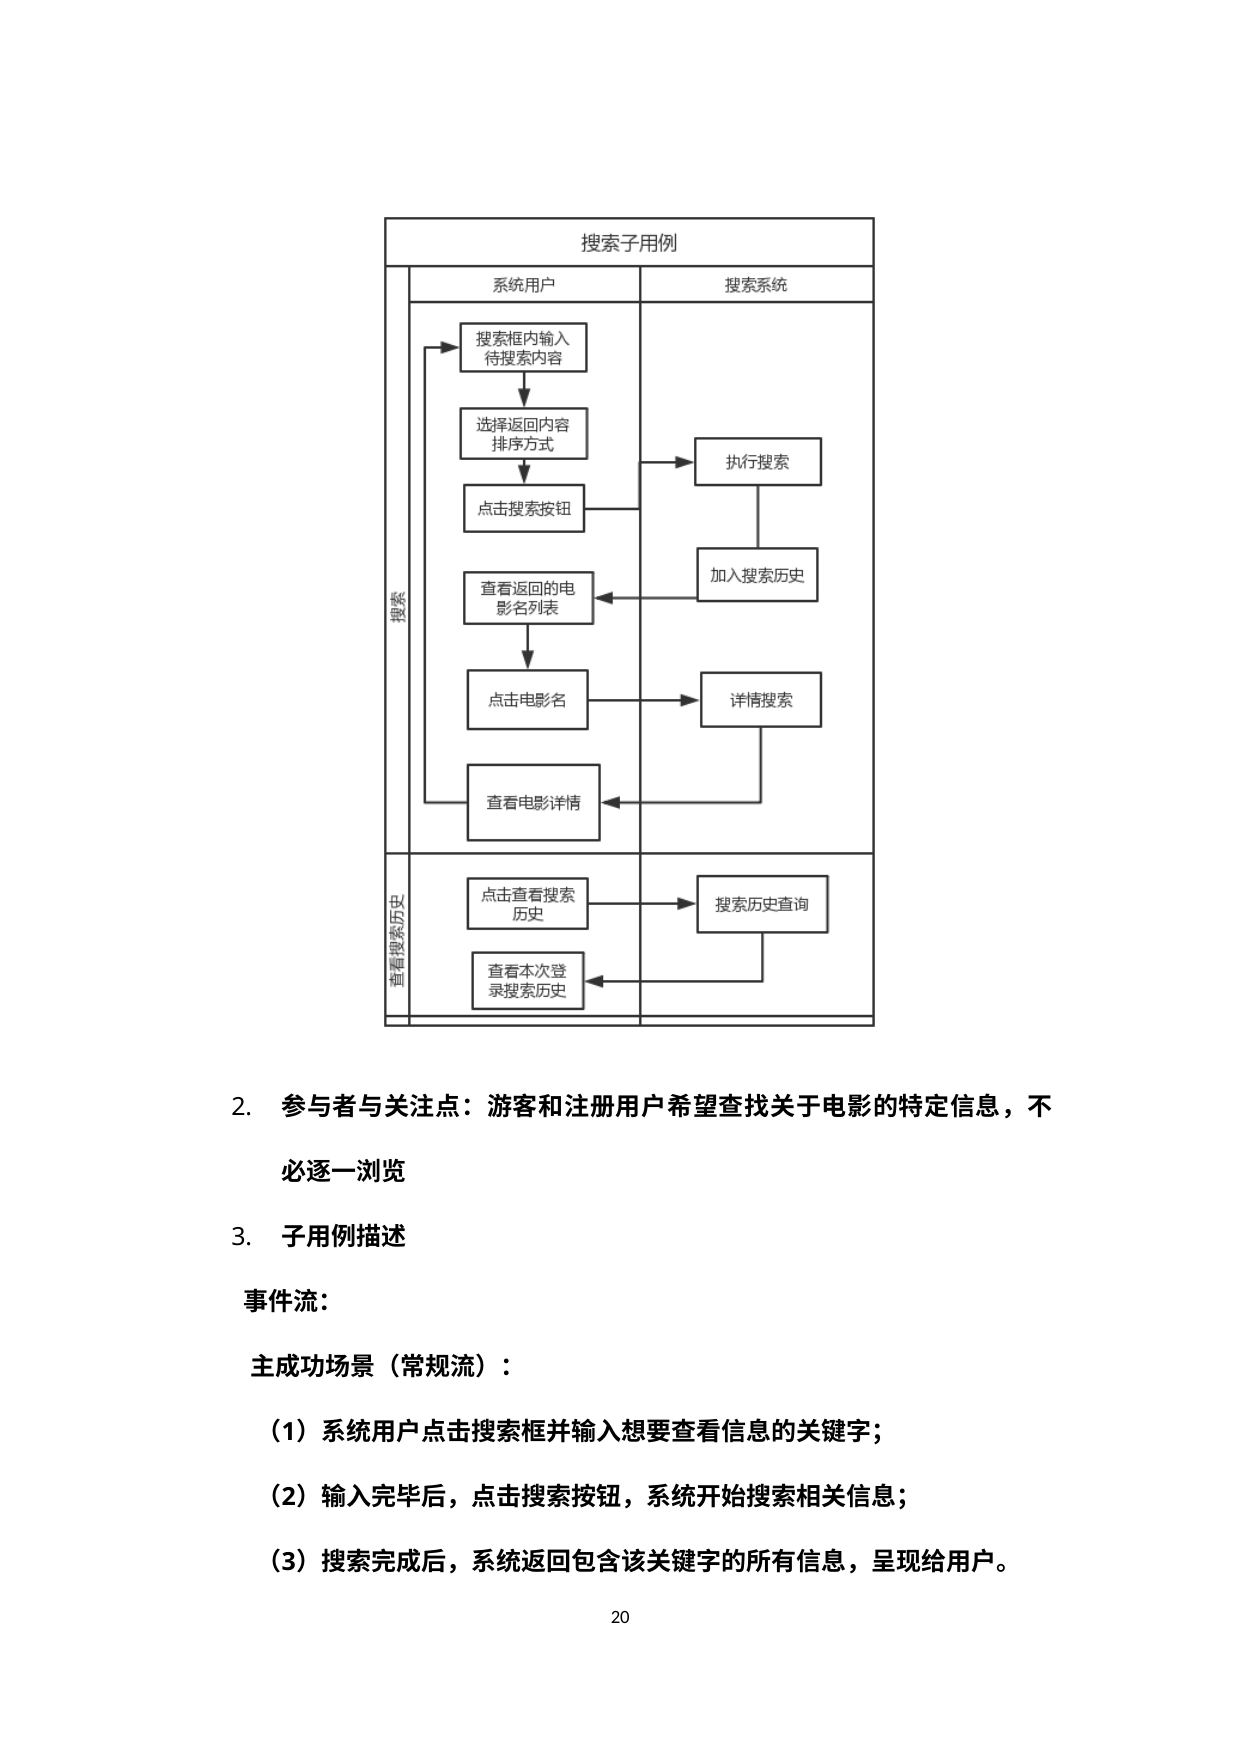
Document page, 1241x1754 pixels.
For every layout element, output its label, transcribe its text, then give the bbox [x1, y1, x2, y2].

list 子用例描述 [231, 1202, 1053, 1267]
text （1）系统用户点击搜索框并输入想要查看信息的关键字； [187, 1397, 1053, 1462]
text （3）搜索完成后，系统返回包含该关键字的所有信息，呈现给用户。 [187, 1527, 1053, 1592]
text 事件流： [187, 1267, 1053, 1332]
text （2）输入完毕后，点击搜索按钮，系统开始搜索相关信息； [187, 1462, 1053, 1527]
text 主成功场景（常规流）： [187, 1332, 1053, 1397]
picture [328, 162, 912, 1064]
list 参与者与关注点：游客和注册用户希望查找关于电影的特定信息，不必逐一浏览 [231, 1072, 1053, 1202]
